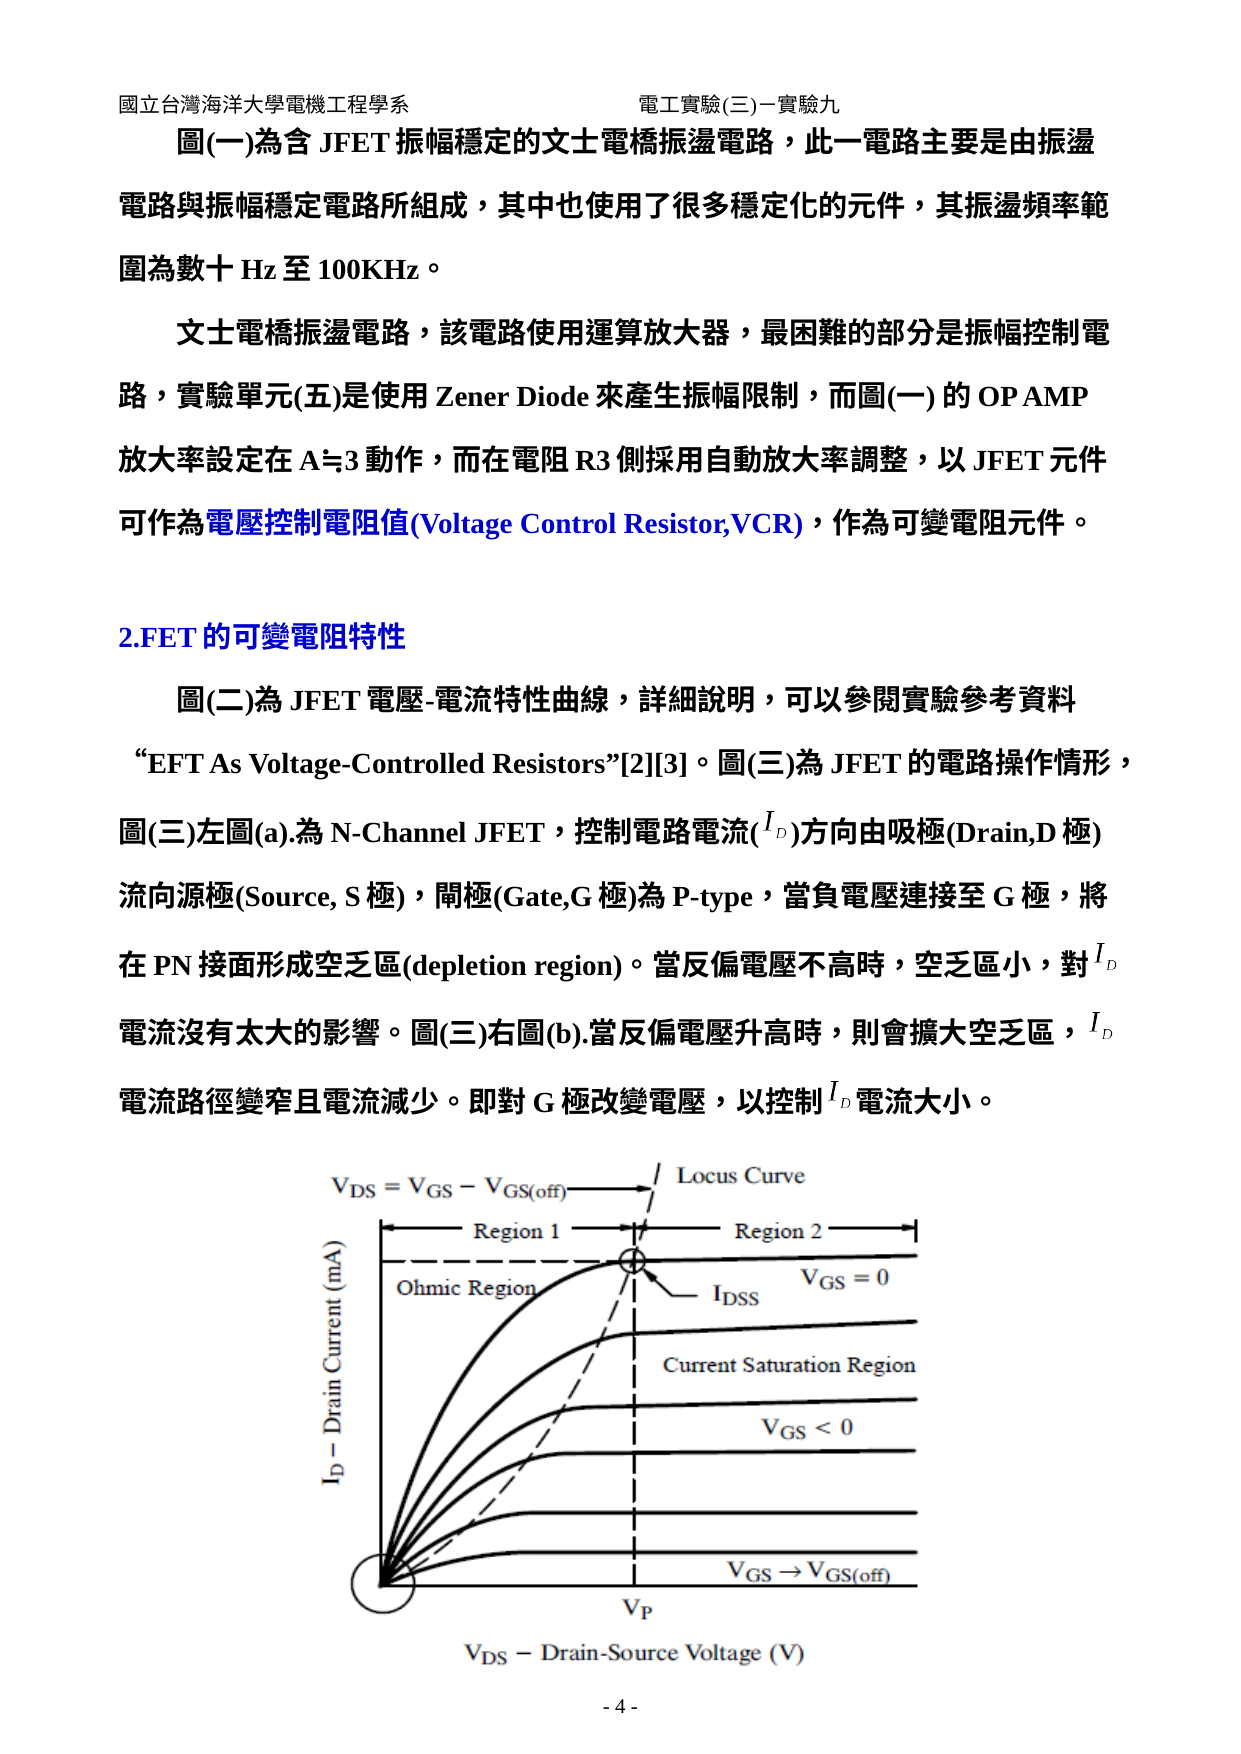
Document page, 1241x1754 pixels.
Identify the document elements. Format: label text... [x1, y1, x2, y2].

text 圖(一)為含JFET振幅穩定的文士電橋振盪電路，此一電路主要是由振盪電路與振幅穩定電路所組成，其中也使用了很多穩定化的元件，其振盪頻率範圍為數十Hz至100KHz。 [118, 119, 1122, 288]
text 2.FET的可變電阻特性 [118, 613, 1122, 656]
picture [281, 1142, 960, 1685]
text 文士電橋振盪電路，該電路使用運算放大器，最困難的部分是振幅控制電路，實驗單元(五)是使用Zener Diode來產生振幅限制，而圖(一) 的OP AMP放大率設定在A≒3動作，而在電阻R3側採用自動放大率調整，以JFET元件可作為電壓控制電阻值(Voltage Control Resistor,VCR)，作為可變電阻元件。 [118, 309, 1122, 542]
text 圖(二)為JFET電壓-電流特性曲線，詳細說明，可以參閱實驗參考資料“EFT As Voltage-Controlled Resistors”[2][3]。圖(三)為JFET的電路操作情形，圖(三)左圖(a).為N-Channel JFET，控制電路電流()方向由吸極(Drain,D極)流向源極(Source, S極)，閘極(Gate,G極)為P-type，當負電壓連接至G極，將在PN接面形成空乏區(depletion region)。當反偏電壓不高時，空乏區小，對電流沒有太大的影響。圖(三)右圖(b).當反偏電壓升高時，則會擴大空乏區，電流路徑變窄且電流減少。即對G極改變電壓，以控制電流大小。 [118, 677, 1122, 1121]
